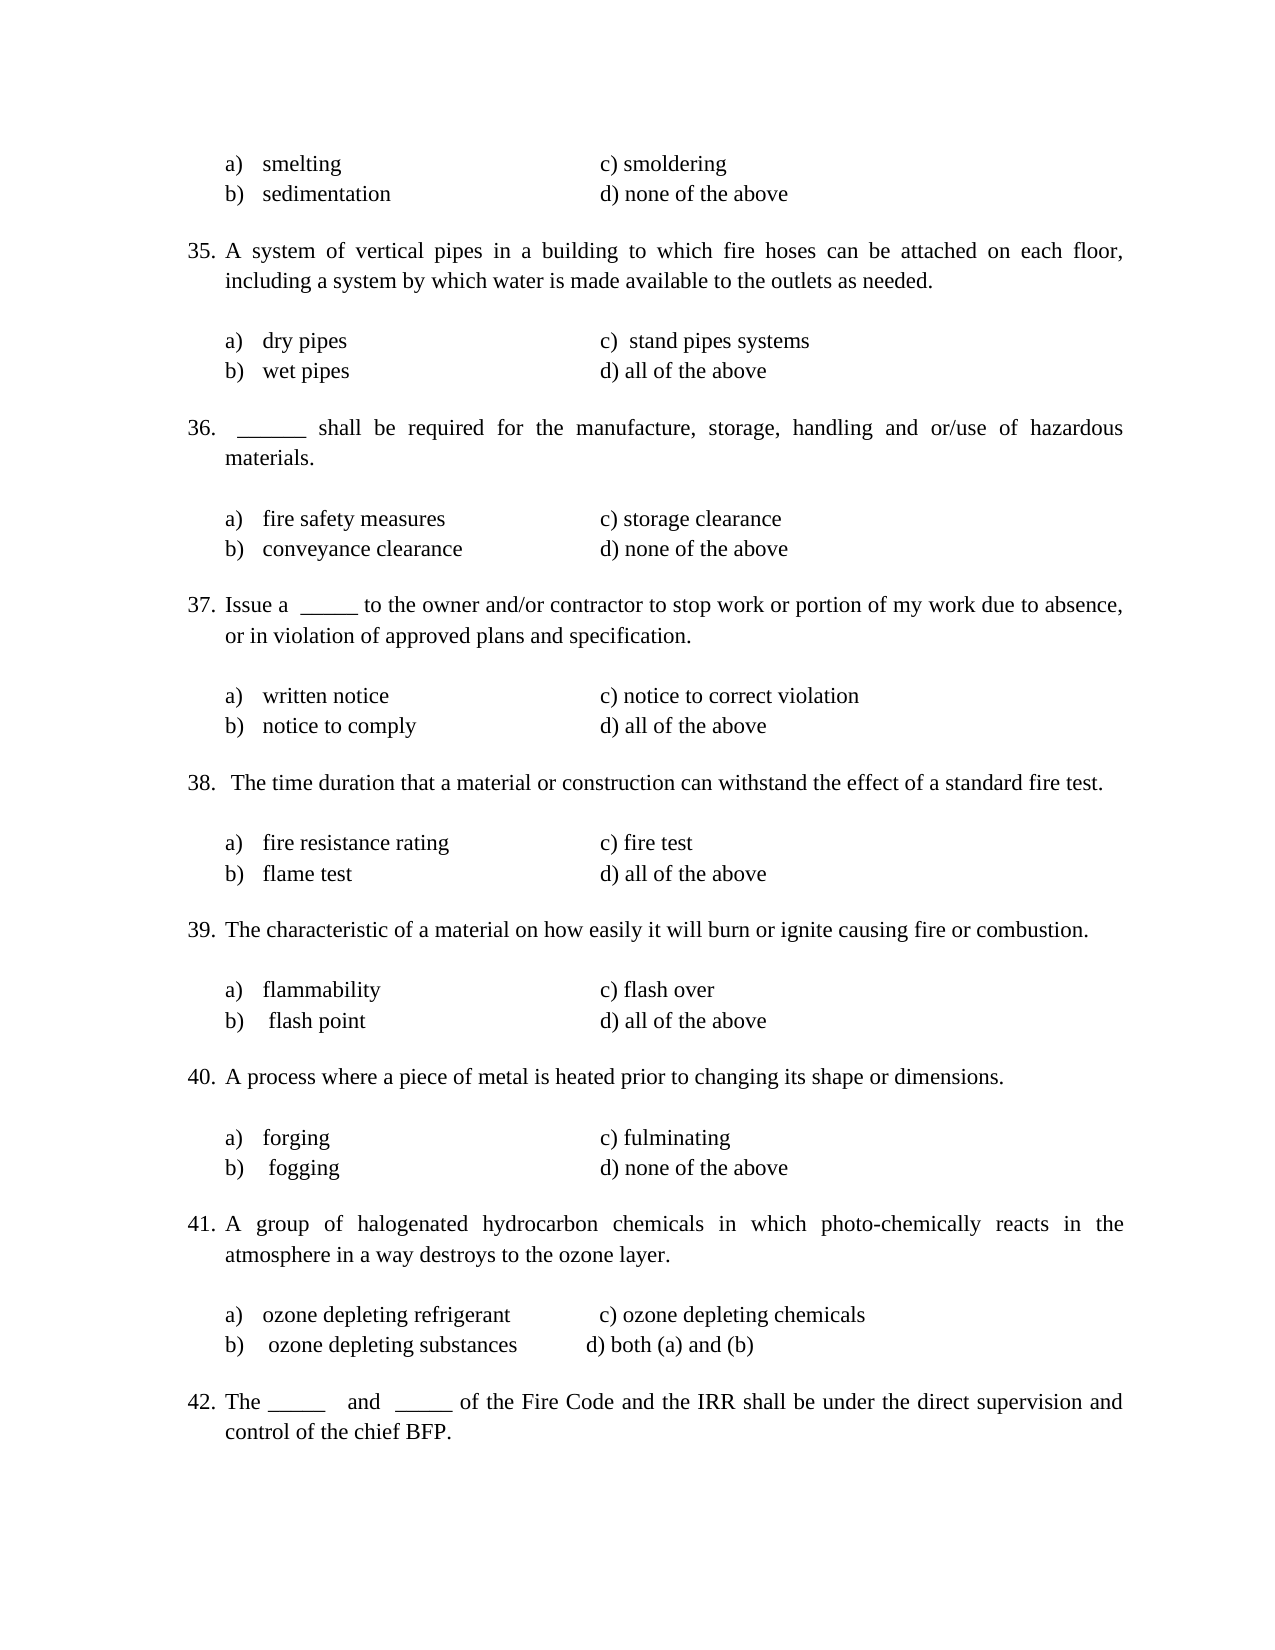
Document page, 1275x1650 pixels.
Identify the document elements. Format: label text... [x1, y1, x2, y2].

list ozone depleting substances d) both (a) and (b) [225, 1331, 1125, 1358]
list Issue a _____ to the owner and/or contractor to stop work or portion of my work due to absence, or in violation of approved plans and specification. [187, 592, 1125, 648]
list flammability c) flash over [225, 977, 1125, 1003]
list wet pipes d) all of the above [225, 358, 1125, 384]
list smelting c) smoldering [225, 150, 1125, 176]
list A process where a piece of metal is heated prior to changing its shape or dimensions. [187, 1063, 1125, 1090]
list ozone depleting refrigerant c) ozone depleting chemicals [225, 1301, 1125, 1327]
list dry pipes c) stand pipes systems [225, 327, 1125, 354]
list flame test d) all of the above [225, 859, 1125, 886]
list The _____ and _____ of the Fire Code and the IRR shall be under the direct supervision and control of the chief BFP. [187, 1388, 1125, 1444]
list sedimentation d) none of the above [225, 180, 1125, 207]
list ______ shall be required for the manufacture, storage, handling and or/use of hazardous materials. [187, 414, 1125, 471]
list written notice c) notice to correct violation [225, 682, 1125, 708]
list The time duration that a material or construction can withstand the effect of a standard fire test. [187, 769, 1125, 795]
list A group of halogenated hydrocarbon chemicals in which photo-chemically reacts in the atmosphere in a way destroys to the ozone layer. [187, 1211, 1125, 1267]
list The characteristic of a material on how easily it will burn or ignite causing fire or combustion. [187, 916, 1125, 942]
list flash point d) all of the above [225, 1007, 1125, 1033]
list notice to comply d) all of the above [225, 712, 1125, 739]
list forging c) fulminating [225, 1124, 1125, 1150]
list fire resistance rating c) fire test [225, 829, 1125, 856]
list conveyance clearance d) none of the above [225, 535, 1125, 561]
list A system of vertical pipes in a building to which fire hoses can be attached on each floor, including a system by which water is made available to the outlets as needed. [187, 237, 1125, 293]
list fire safety measures c) storage clearance [225, 505, 1125, 531]
list fogging d) none of the above [225, 1154, 1125, 1180]
